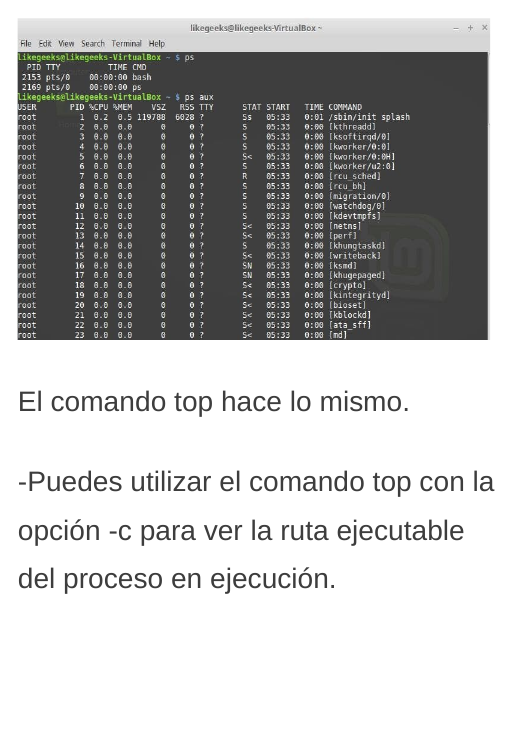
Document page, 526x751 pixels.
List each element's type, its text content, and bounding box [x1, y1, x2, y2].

text El comando top hace lo mismo. [18, 385, 507, 417]
picture [17, 17, 490, 340]
text -Puedes utilizar el comando top con la opción -c para ver la ruta ejecutable del proceso en ejecución. [18, 465, 507, 594]
